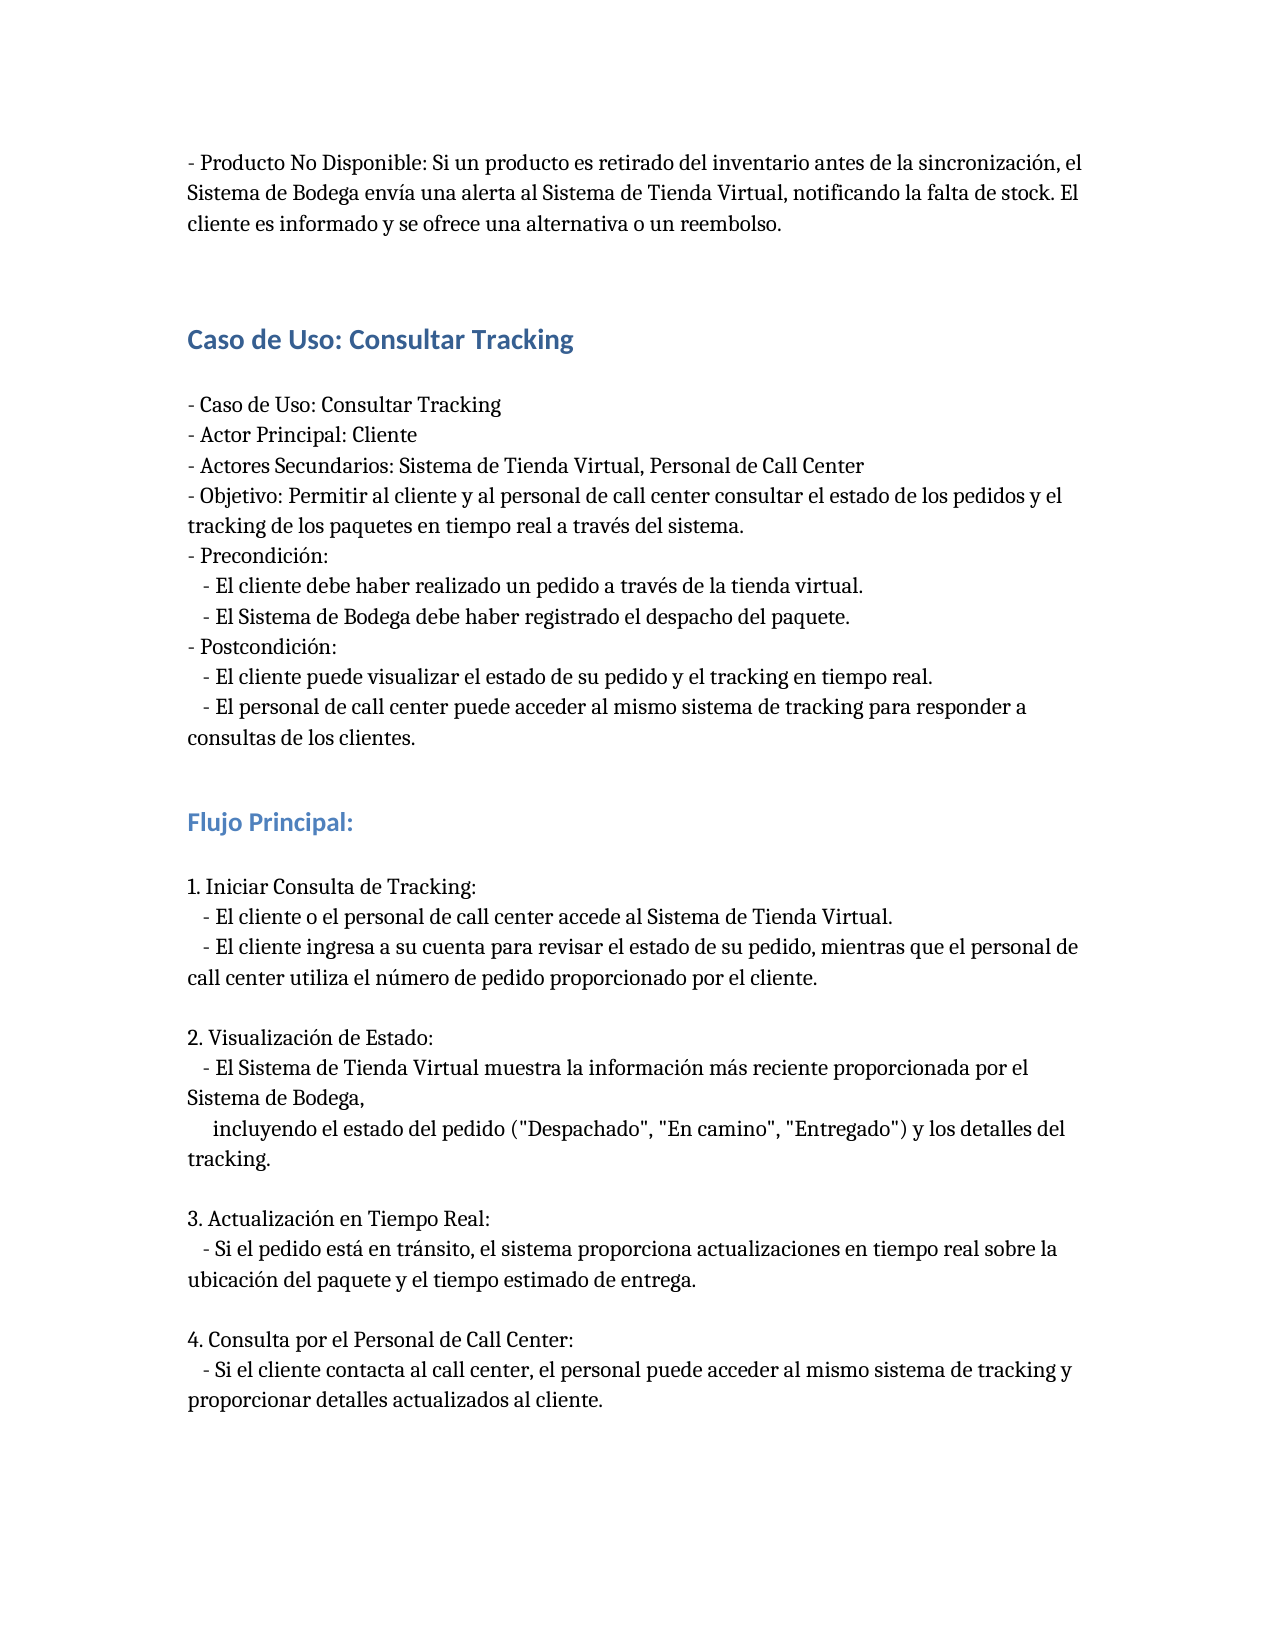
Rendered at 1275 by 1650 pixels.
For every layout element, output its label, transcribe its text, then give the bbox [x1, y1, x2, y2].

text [187, 150, 1087, 267]
text 1. Iniciar Consulta de Tracking: - El cliente o el personal de call center accede al Sistema de Tienda Virtual. - El cliente ingresa a su cuenta para revisar el estado de su pedido, mientras que el personal de call center utiliza el número de pedido proporcionado por el cliente. 2. Visualización de Estado: - El Sistema de Tienda Virtual muestra la información más reciente proporcionada por el Sistema de Bodega, incluyendo el estado del pedido ("Despachado", "En camino", "Entregado") y los detalles del tracking. 3. Actualización en Tiempo Real: - Si el pedido está en tránsito, el sistema proporciona actualizaciones en tiempo real sobre la ubicación del paquete y el tiempo estimado de entrega. 4. Consulta por el Personal de Call Center: - Si el cliente contacta al call center, el personal puede acceder al mismo sistema de tracking y proporcionar detalles actualizados al cliente. [187, 843, 1087, 1444]
subtitle Caso de Uso: Consultar Tracking [187, 321, 1087, 356]
subtitle Flujo Principal: [187, 806, 1087, 838]
text - Caso de Uso: Consultar Tracking - Actor Principal: Cliente - Actores Secundarios: Sistema de Tienda Virtual, Personal de Call Center - Objetivo: Permitir al cliente y al personal de call center consultar el estado de los pedidos y el tracking de los paquetes en tiempo real a través del sistema. - Precondición: - El cliente debe haber realizado un pedido a través de la tienda virtual. - El Sistema de Bodega debe haber registrado el despacho del paquete. - Postcondición: - El cliente puede visualizar el estado de su pedido y el tracking en tiempo real. - El personal de call center puede acceder al mismo sistema de tracking para responder a consultas de los clientes. [187, 362, 1087, 781]
